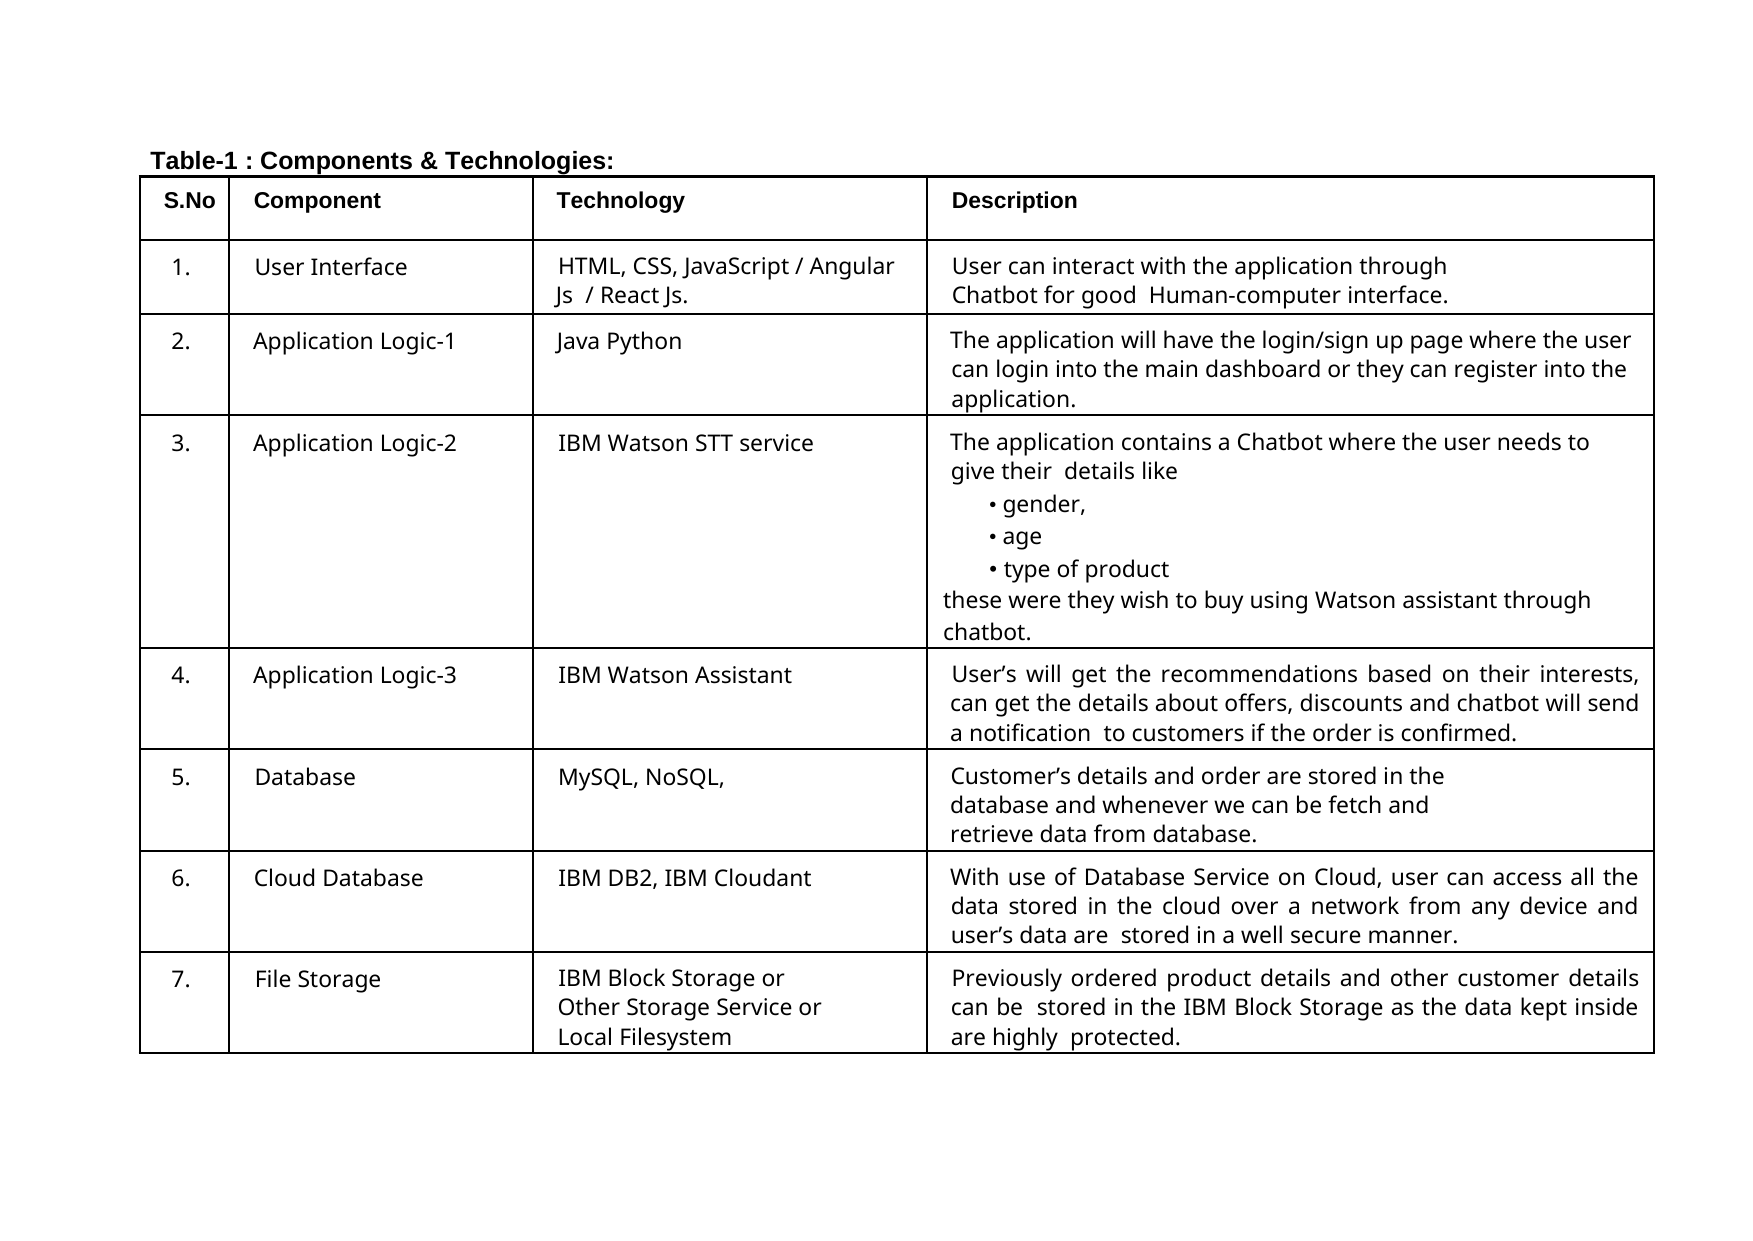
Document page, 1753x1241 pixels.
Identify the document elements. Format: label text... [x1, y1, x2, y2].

table_cell 6. [141, 852, 228, 951]
table_cell User Interface [230, 241, 532, 313]
table_cell HTML, CSS, JavaScript / Angular Js / React Js. [534, 241, 926, 313]
table_cell Cloud Database [230, 852, 532, 951]
table_cell Application Logic-2 [230, 416, 532, 647]
table_cell 5. [141, 750, 228, 849]
table_cell MySQL, NoSQL, [534, 750, 926, 849]
table_cell Customer’s details and order are stored in the database and whenever we can be fetch and retrieve data from database. [928, 750, 1653, 849]
table_cell Application Logic-3 [230, 649, 532, 748]
table_header Technology [534, 178, 926, 238]
table_cell IBM Watson STT service [534, 416, 926, 647]
table_cell With use of Database Service on Cloud, user can access all the data stored in the cloud over a network from any device and user’s data are stored in a well secure manner. [928, 852, 1653, 951]
table_cell 3. [141, 416, 228, 647]
table_cell The application will have the login/sign up page where the user can login into the main dashboard or they can register into the application. [928, 315, 1653, 414]
table_cell File Storage [230, 953, 532, 1052]
table_cell IBM DB2, IBM Cloudant [534, 852, 926, 951]
table_cell Application Logic-1 [230, 315, 532, 414]
table_cell IBM Watson Assistant [534, 649, 926, 748]
table_cell 7. [141, 953, 228, 1052]
table_cell 4. [141, 649, 228, 748]
table_cell Previously ordered product details and other customer details can be stored in the IBM Block Storage as the data kept inside are highly protected. [928, 953, 1653, 1052]
table_cell User’s will get the recommendations based on their interests, can get the details about offers, discounts and chatbot will send a notification to customers if the order is confirmed. [928, 649, 1653, 748]
table_cell 1. [141, 241, 228, 313]
table_cell User can interact with the application through Chatbot for good Human-computer interface. [928, 241, 1653, 313]
table_header Description [928, 178, 1653, 238]
table_cell 2. [141, 315, 228, 414]
table_cell Java Python [534, 315, 926, 414]
subtitle Table-1 : Components & Technologies: [150, 146, 1669, 175]
table_header Component [230, 178, 532, 238]
table_header S.No [141, 178, 228, 238]
table_cell Database [230, 750, 532, 849]
table_cell The application contains a Chatbot where the user needs to give their details like gender, age type of product these were they wish to buy using Watson assistant through chatbot. [928, 416, 1653, 647]
table_cell IBM Block Storage or Other Storage Service or Local Filesystem [534, 953, 926, 1052]
